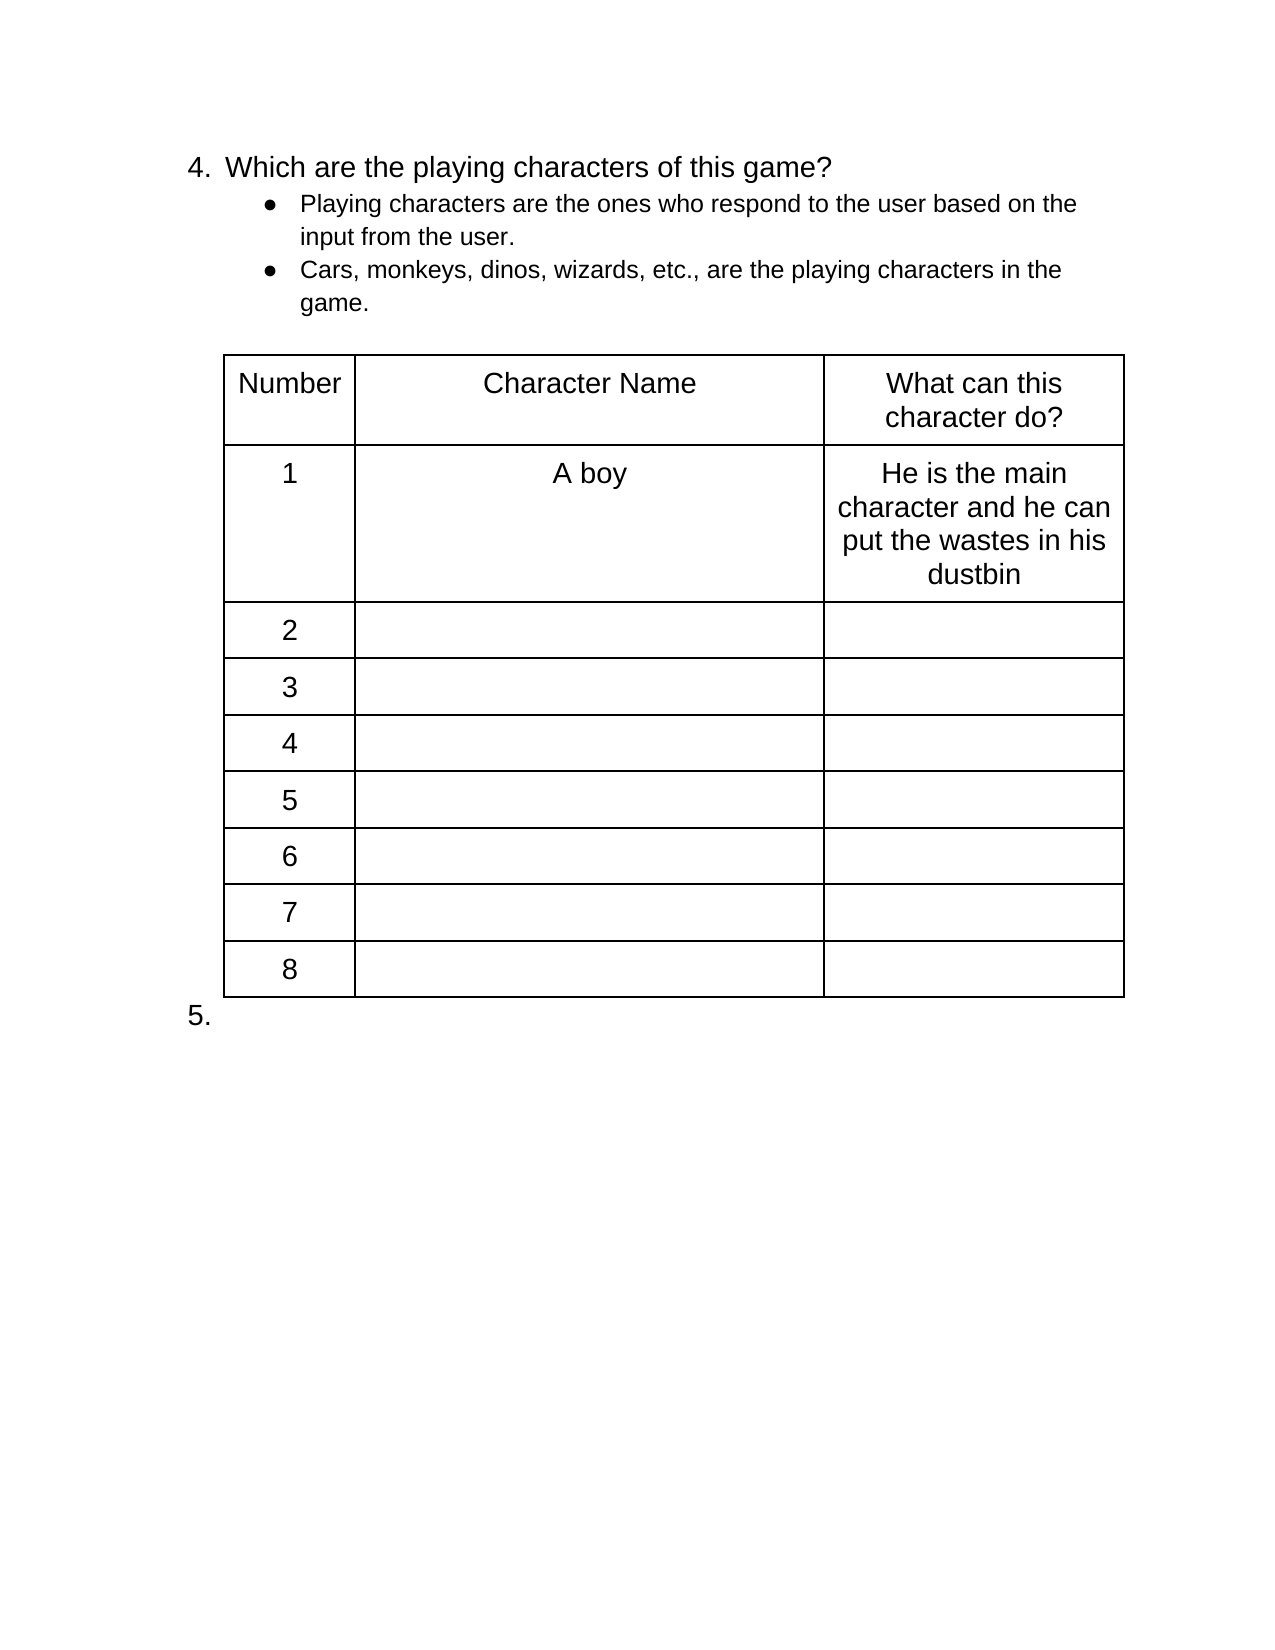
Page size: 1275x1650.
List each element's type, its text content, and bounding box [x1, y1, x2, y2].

table_cell [356, 716, 823, 770]
table_cell [825, 603, 1123, 657]
table_cell [825, 829, 1123, 883]
list Cars, monkeys, dinos, wizards, etc., are the playing characters in the game. [262, 254, 1125, 316]
table_cell [825, 772, 1123, 827]
table_cell [825, 885, 1123, 939]
table_cell [356, 603, 823, 657]
table_cell [825, 659, 1123, 714]
table_cell [825, 942, 1123, 996]
table_cell 4 [225, 716, 354, 770]
table_cell 8 [225, 942, 354, 996]
table_cell He is the main character and he can put the wastes in his dustbin [825, 446, 1123, 601]
table_header What can this character do? [825, 356, 1123, 444]
table_cell 1 [225, 446, 354, 601]
table_cell 7 [225, 885, 354, 939]
table_cell [356, 659, 823, 714]
table_header Character Name [356, 356, 823, 444]
table_cell [356, 885, 823, 939]
table_cell 2 [225, 603, 354, 657]
table_cell A boy [356, 446, 823, 601]
table_cell 5 [225, 772, 354, 827]
table_cell [356, 829, 823, 883]
list Which are the playing characters of this game? [187, 150, 1125, 183]
table_cell 6 [225, 829, 354, 883]
list Playing characters are the ones who respond to the user based on the input from the user. [262, 188, 1125, 250]
table_cell [825, 716, 1123, 770]
table_cell 3 [225, 659, 354, 714]
table_cell [356, 772, 823, 827]
table_header Number [225, 356, 354, 444]
table_cell [356, 942, 823, 996]
